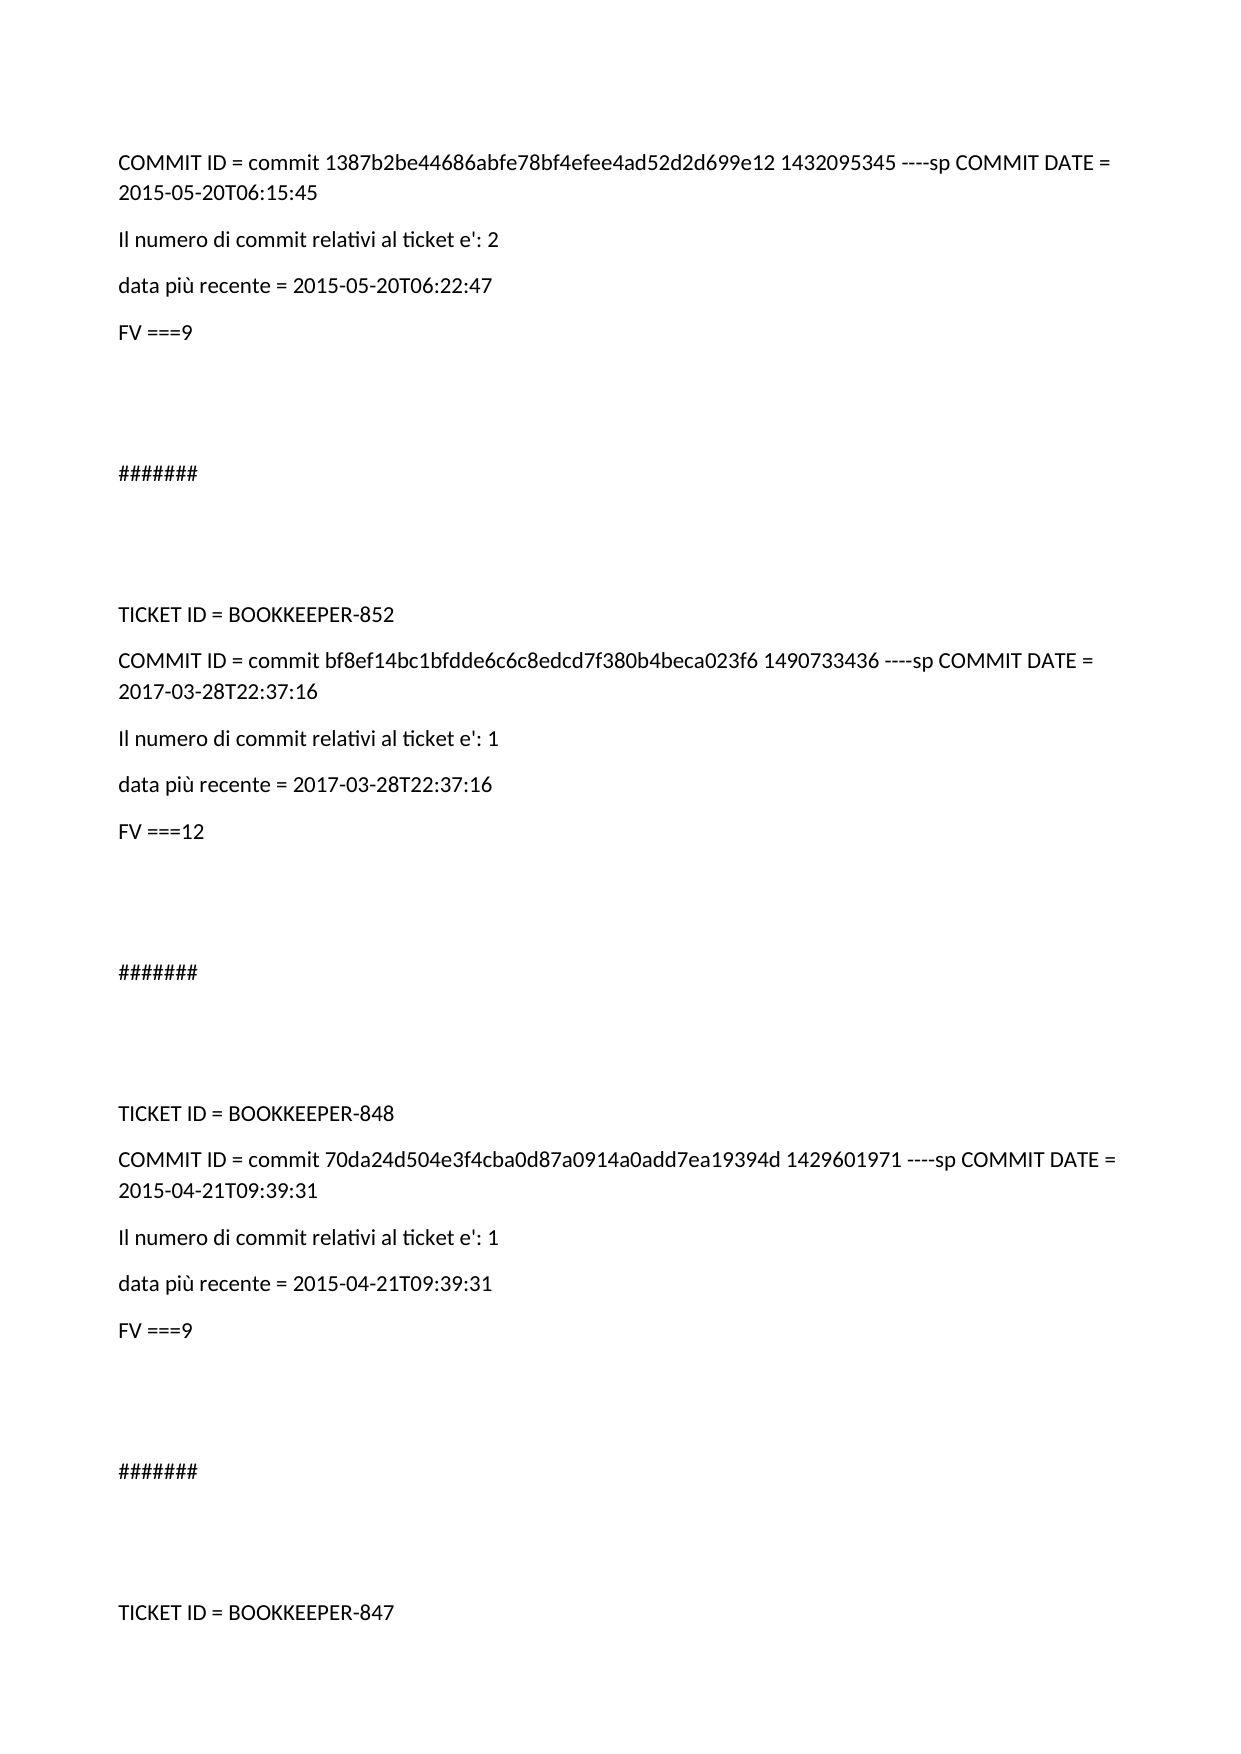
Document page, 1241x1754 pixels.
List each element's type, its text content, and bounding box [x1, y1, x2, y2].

text data più recente = 2017-03-28T22:37:16 [118, 771, 1122, 798]
text data più recente = 2015-05-20T06:22:47 [118, 272, 1122, 299]
text FV ===12 [118, 817, 1122, 845]
text TICKET ID = BOOKKEEPER-852 [118, 600, 1122, 628]
text FV ===9 [118, 1316, 1122, 1344]
text Il numero di commit relativi al ticket e': 2 [118, 225, 1122, 253]
text FV ===9 [118, 318, 1122, 346]
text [118, 1223, 1122, 1251]
text COMMIT ID = commit bf8ef14bc1bfdde6c6c8edcd7f380b4beca023f6 1490733436 ----sp COMMIT DATE = 2017-03-28T22:37:16 [118, 647, 1122, 705]
text Il numero di commit relativi al ticket e': 1 [118, 724, 1122, 752]
text ####### [118, 459, 1122, 487]
text TICKET ID = BOOKKEEPER-847 [118, 1598, 1122, 1626]
text COMMIT ID = commit 1387b2be44686abfe78bf4efee4ad52d2d699e12 1432095345 ----sp COMMIT DATE = 2015-05-20T06:15:45 [118, 148, 1122, 206]
text COMMIT ID = commit 70da24d504e3f4cba0d87a0914a0add7ea19394d 1429601971 ----sp COMMIT DATE = 2015-04-21T09:39:31 [118, 1146, 1122, 1204]
text TICKET ID = BOOKKEEPER-848 [118, 1099, 1122, 1127]
text ####### [118, 958, 1122, 986]
text data più recente = 2015-04-21T09:39:31 [118, 1269, 1122, 1297]
text ####### [118, 1457, 1122, 1485]
